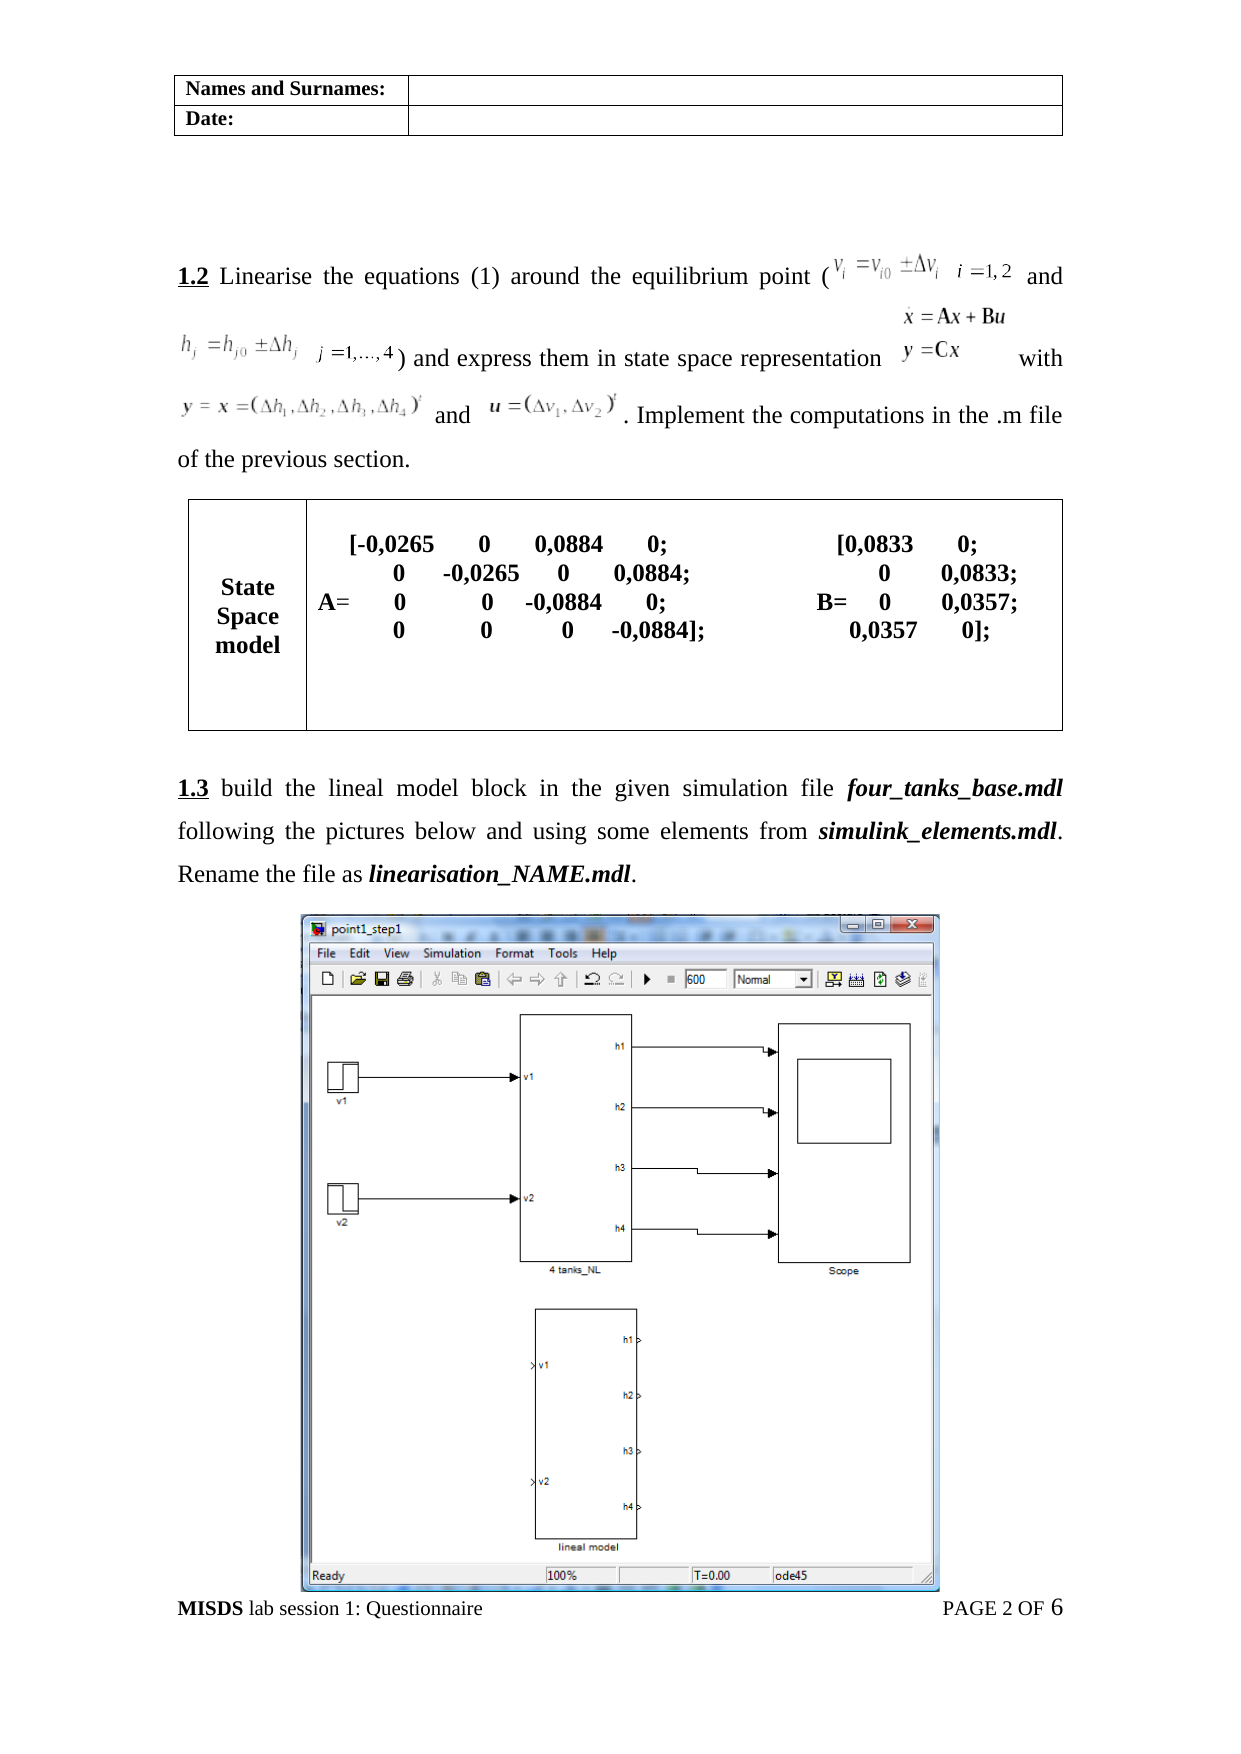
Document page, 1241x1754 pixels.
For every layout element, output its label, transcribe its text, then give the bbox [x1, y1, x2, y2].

text 1.3 build the lineal model block in the given simulation file four_tanks_base.mdl following the pictures below and using some elements from simulink_elements.mdl. Rename the file as linearisation_NAME.mdl. [177, 773, 1063, 888]
table_header [-0,0265 0 0,0884 0; [0,0833 0; 0 -0,0265 0 0,0884; 0 0,0833; A= 0 0 -0,0884 0; B= 0 0,0357; 0 0 0 -0,0884]; 0,0357 0]; [307, 500, 1062, 730]
table_header State Space model [189, 500, 306, 730]
text 1.2 Linearise the equations (1) around the equilibrium point ( and ) and express them in state space representation with and . Implement the computations in the .m file of the previous section. [177, 247, 1063, 472]
